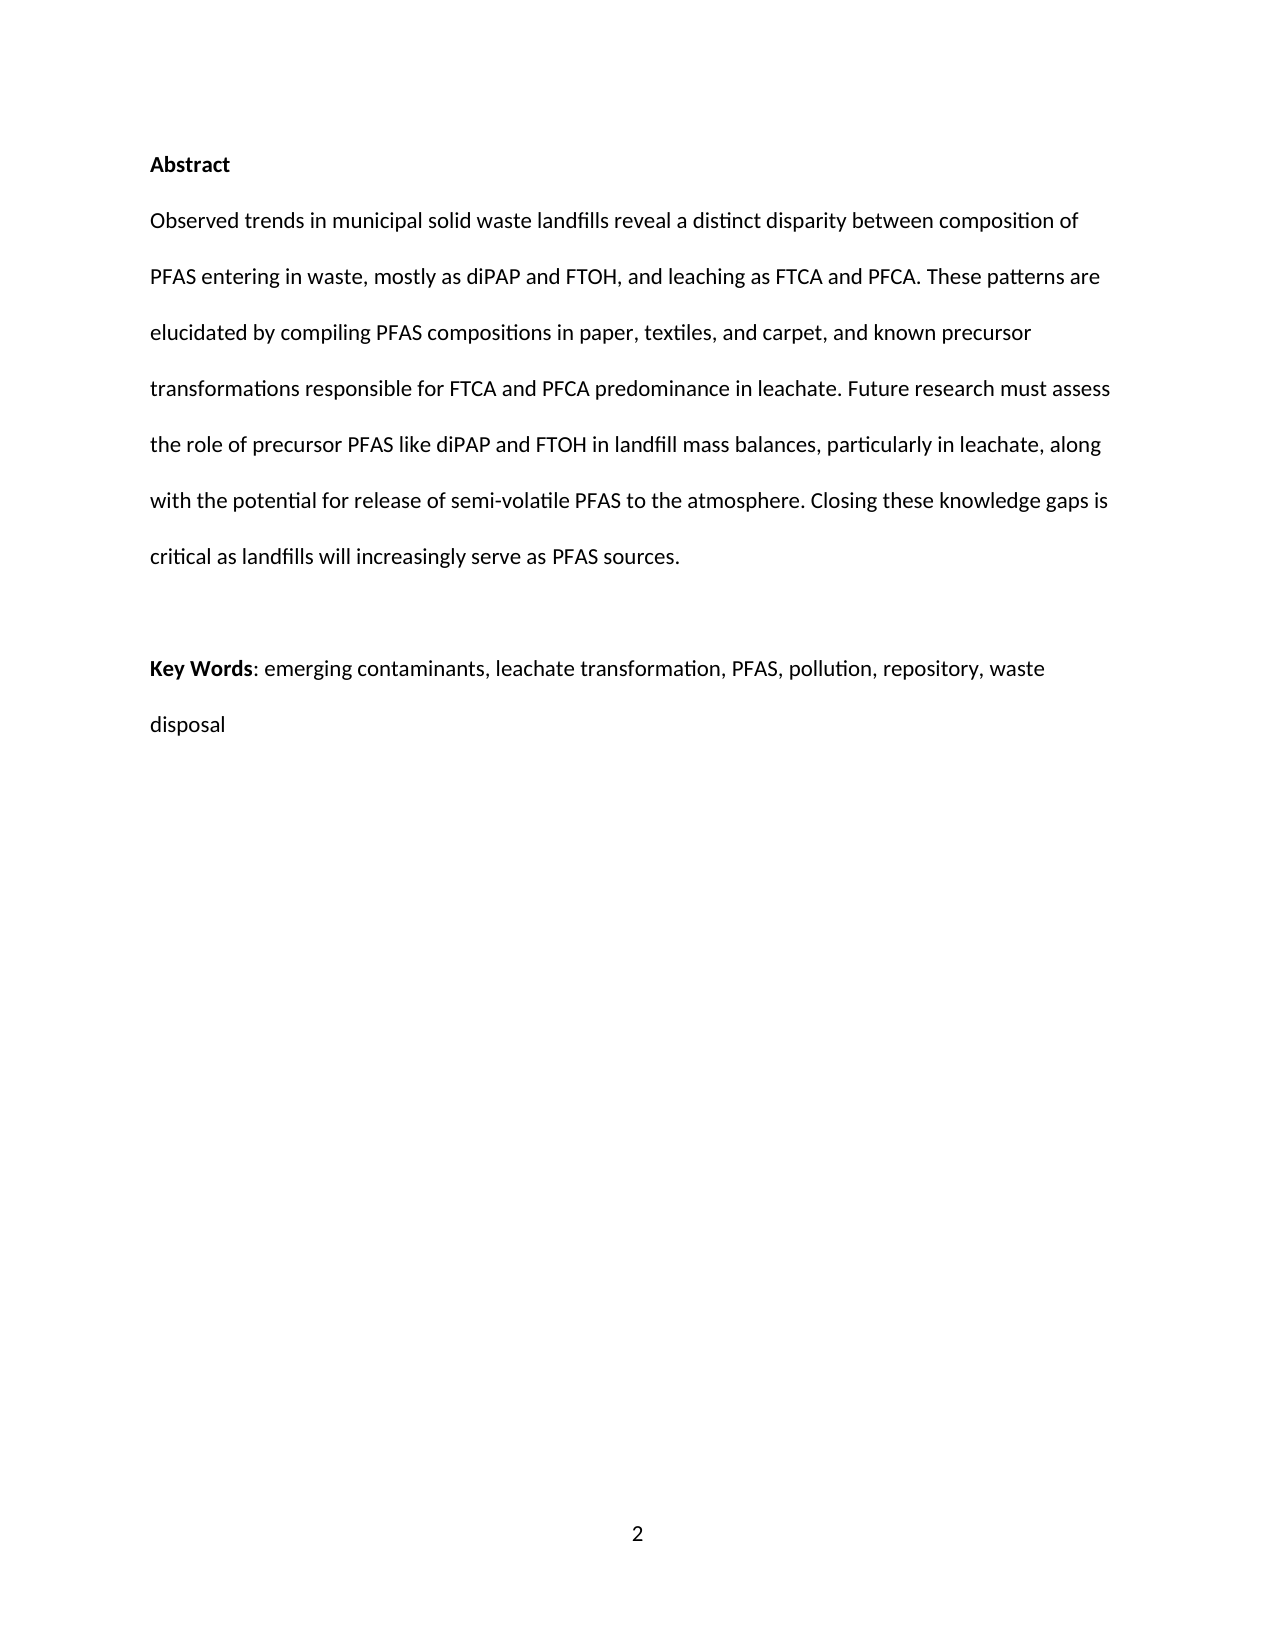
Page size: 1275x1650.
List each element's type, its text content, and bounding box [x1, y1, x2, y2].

text Key Words: emerging contaminants, leachate transformation, PFAS, pollution, repository, waste disposal [150, 654, 1125, 738]
text Abstract [150, 150, 1125, 178]
text Observed trends in municipal solid waste landfills reveal a distinct disparity between composition of PFAS entering in waste, mostly as diPAP and FTOH, and leaching as FTCA and PFCA. These patterns are elucidated by compiling PFAS compositions in paper, textiles, and carpet, and known precursor transformations responsible for FTCA and PFCA predominance in leachate. Future research must assess the role of precursor PFAS like diPAP and FTOH in landfill mass balances, particularly in leachate, along with the potential for release of semi-volatile PFAS to the atmosphere. Closing these knowledge gaps is critical as landfills will increasingly serve as PFAS sources. [150, 206, 1125, 570]
